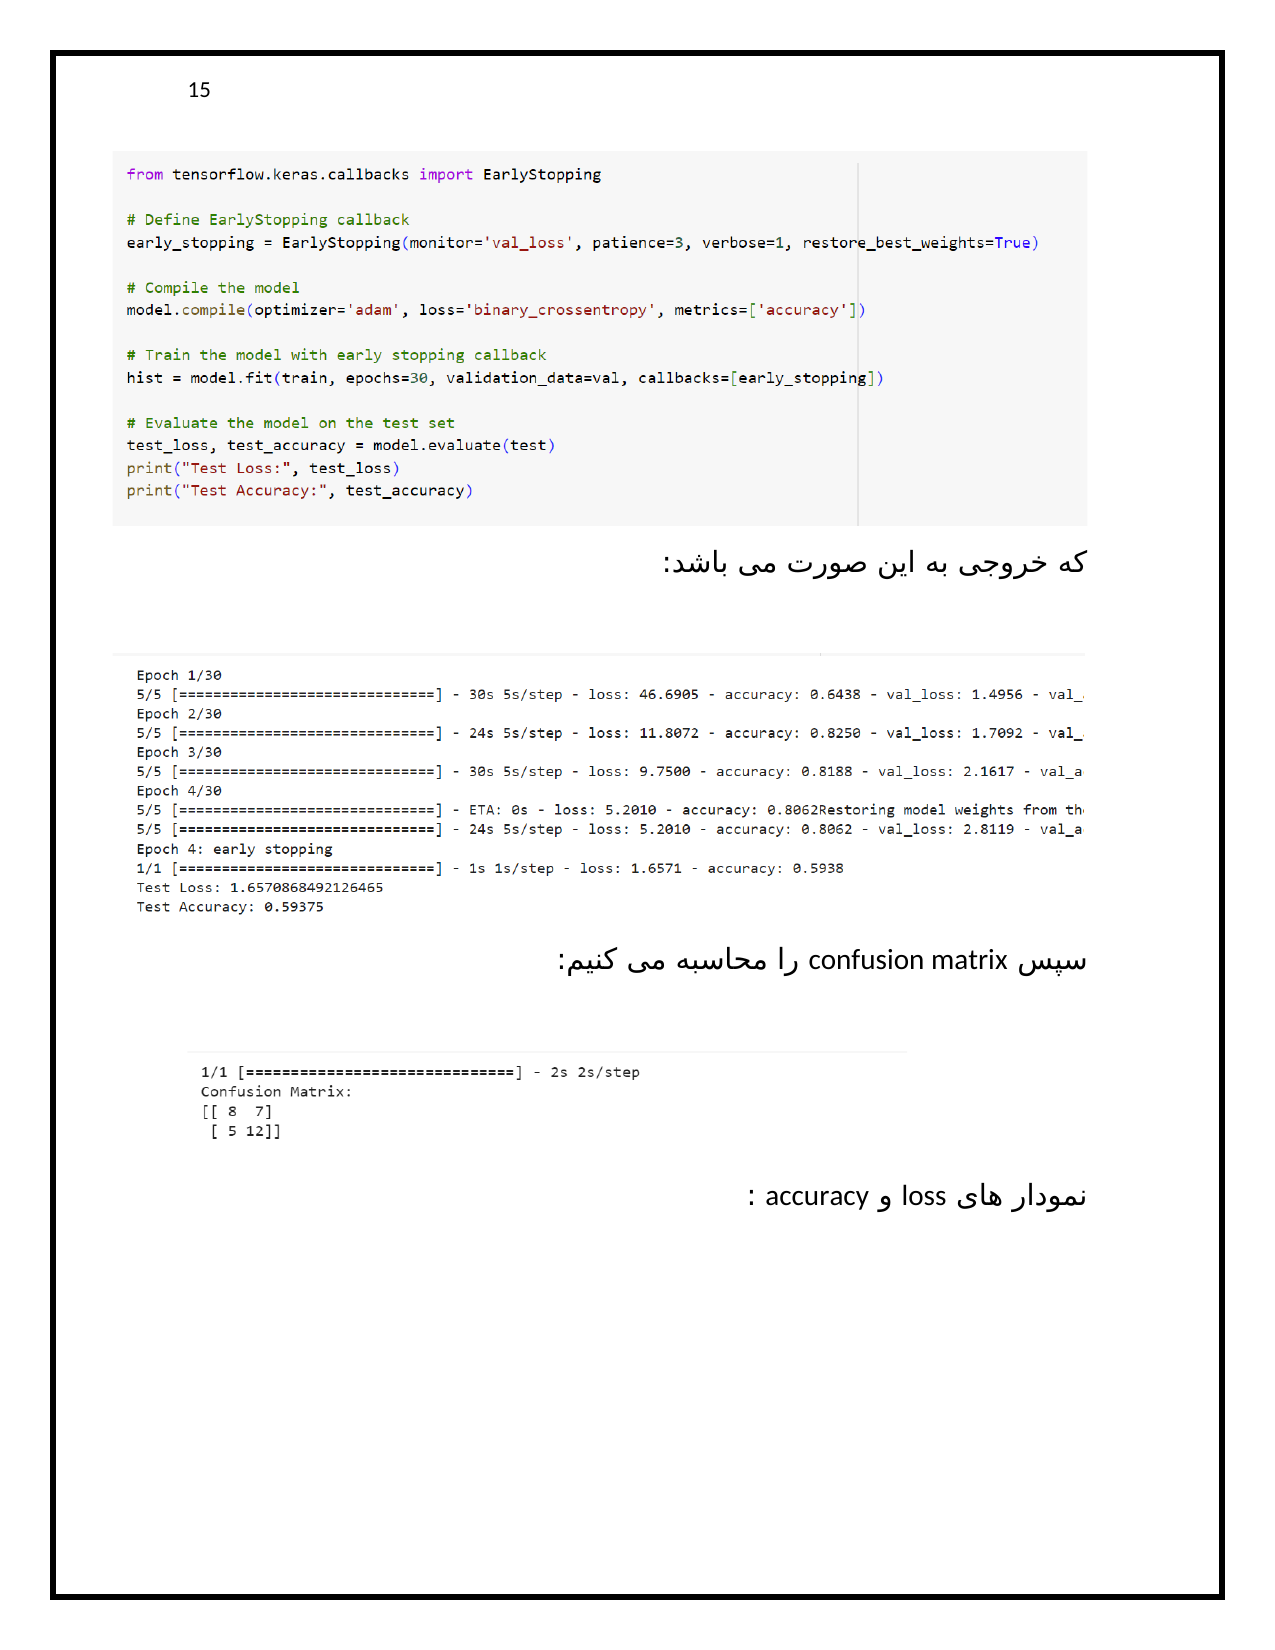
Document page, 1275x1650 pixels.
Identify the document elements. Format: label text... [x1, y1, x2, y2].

picture [112, 150, 1088, 526]
text نمودار های loss و accuracy : [187, 1177, 1087, 1212]
text که خروجی به این صورت می باشد: [187, 545, 1087, 579]
text سپس confusion matrix را محاسبه می کنیم: [187, 941, 1087, 977]
picture [187, 1051, 908, 1158]
picture [112, 653, 1088, 923]
